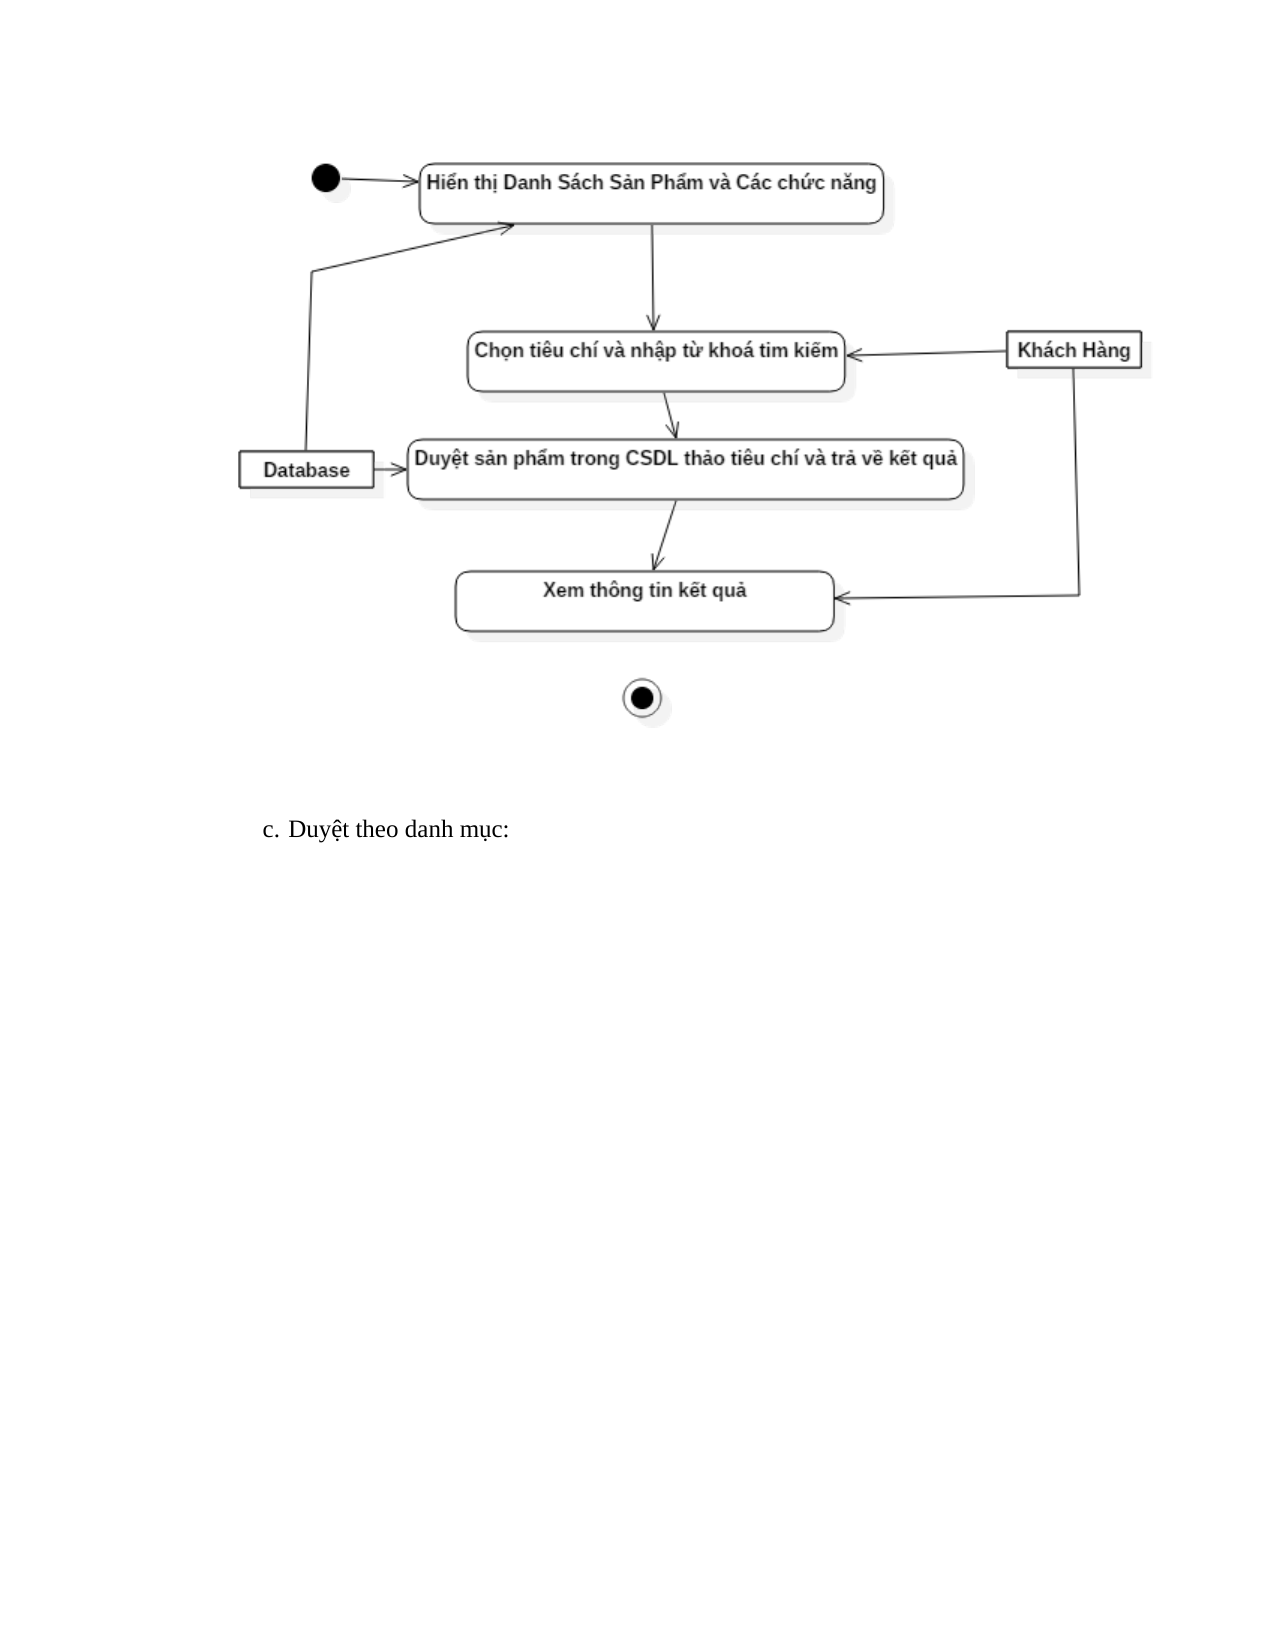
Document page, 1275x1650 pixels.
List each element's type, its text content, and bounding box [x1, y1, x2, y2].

picture [225, 150, 1200, 777]
list Duyệt theo danh mục: [262, 814, 1125, 843]
